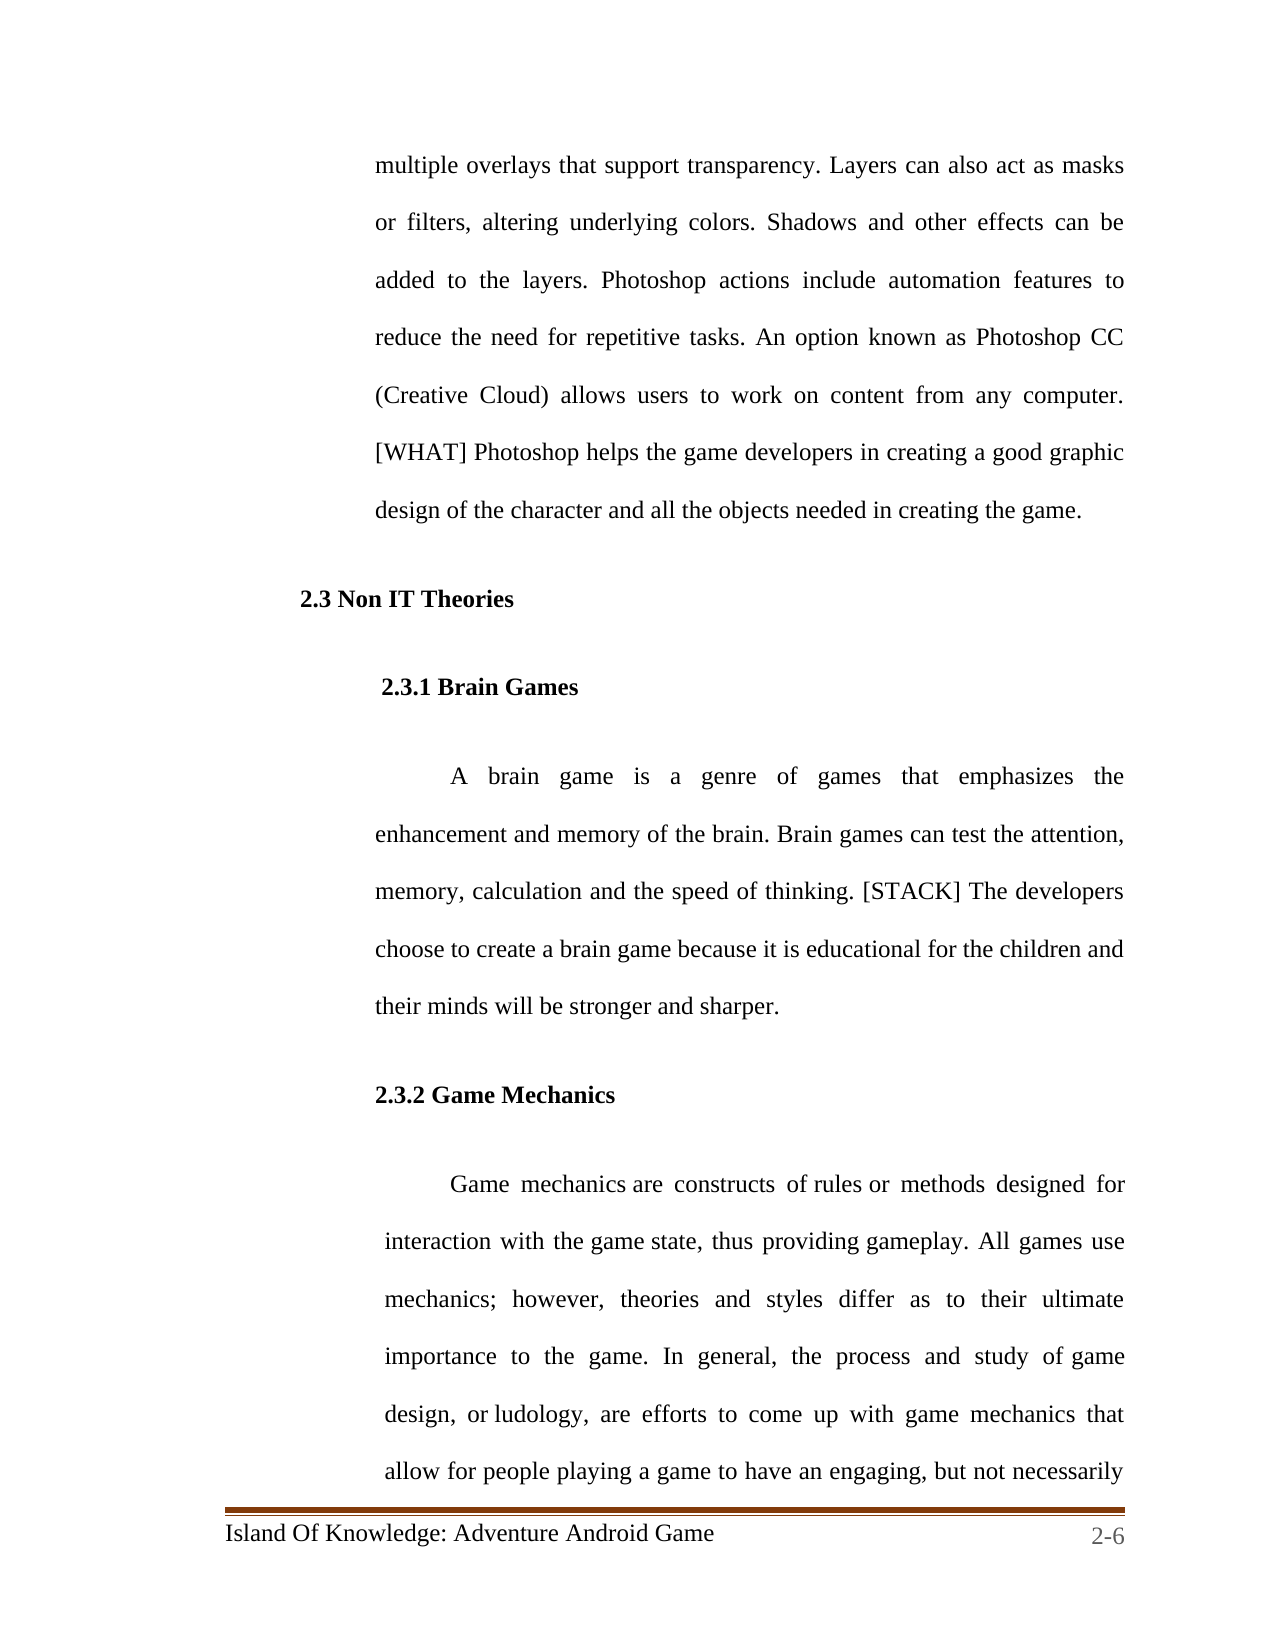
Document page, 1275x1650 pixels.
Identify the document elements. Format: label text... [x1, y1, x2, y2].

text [375, 150, 1125, 524]
text 2.3 Non IT Theories [225, 584, 1125, 612]
text 2.3.1 Brain Games [300, 672, 1125, 701]
text 2.3.2 Game Mechanics [300, 1080, 1125, 1109]
text A brain game is a genre of games that emphasizes the enhancement and memory of the brain. Brain games can test the attention, memory, calculation and the speed of thinking. [STACK] The developers choose to create a brain game because it is educational for the children and their minds will be stronger and sharper. [375, 761, 1125, 1020]
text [384, 1169, 1125, 1485]
